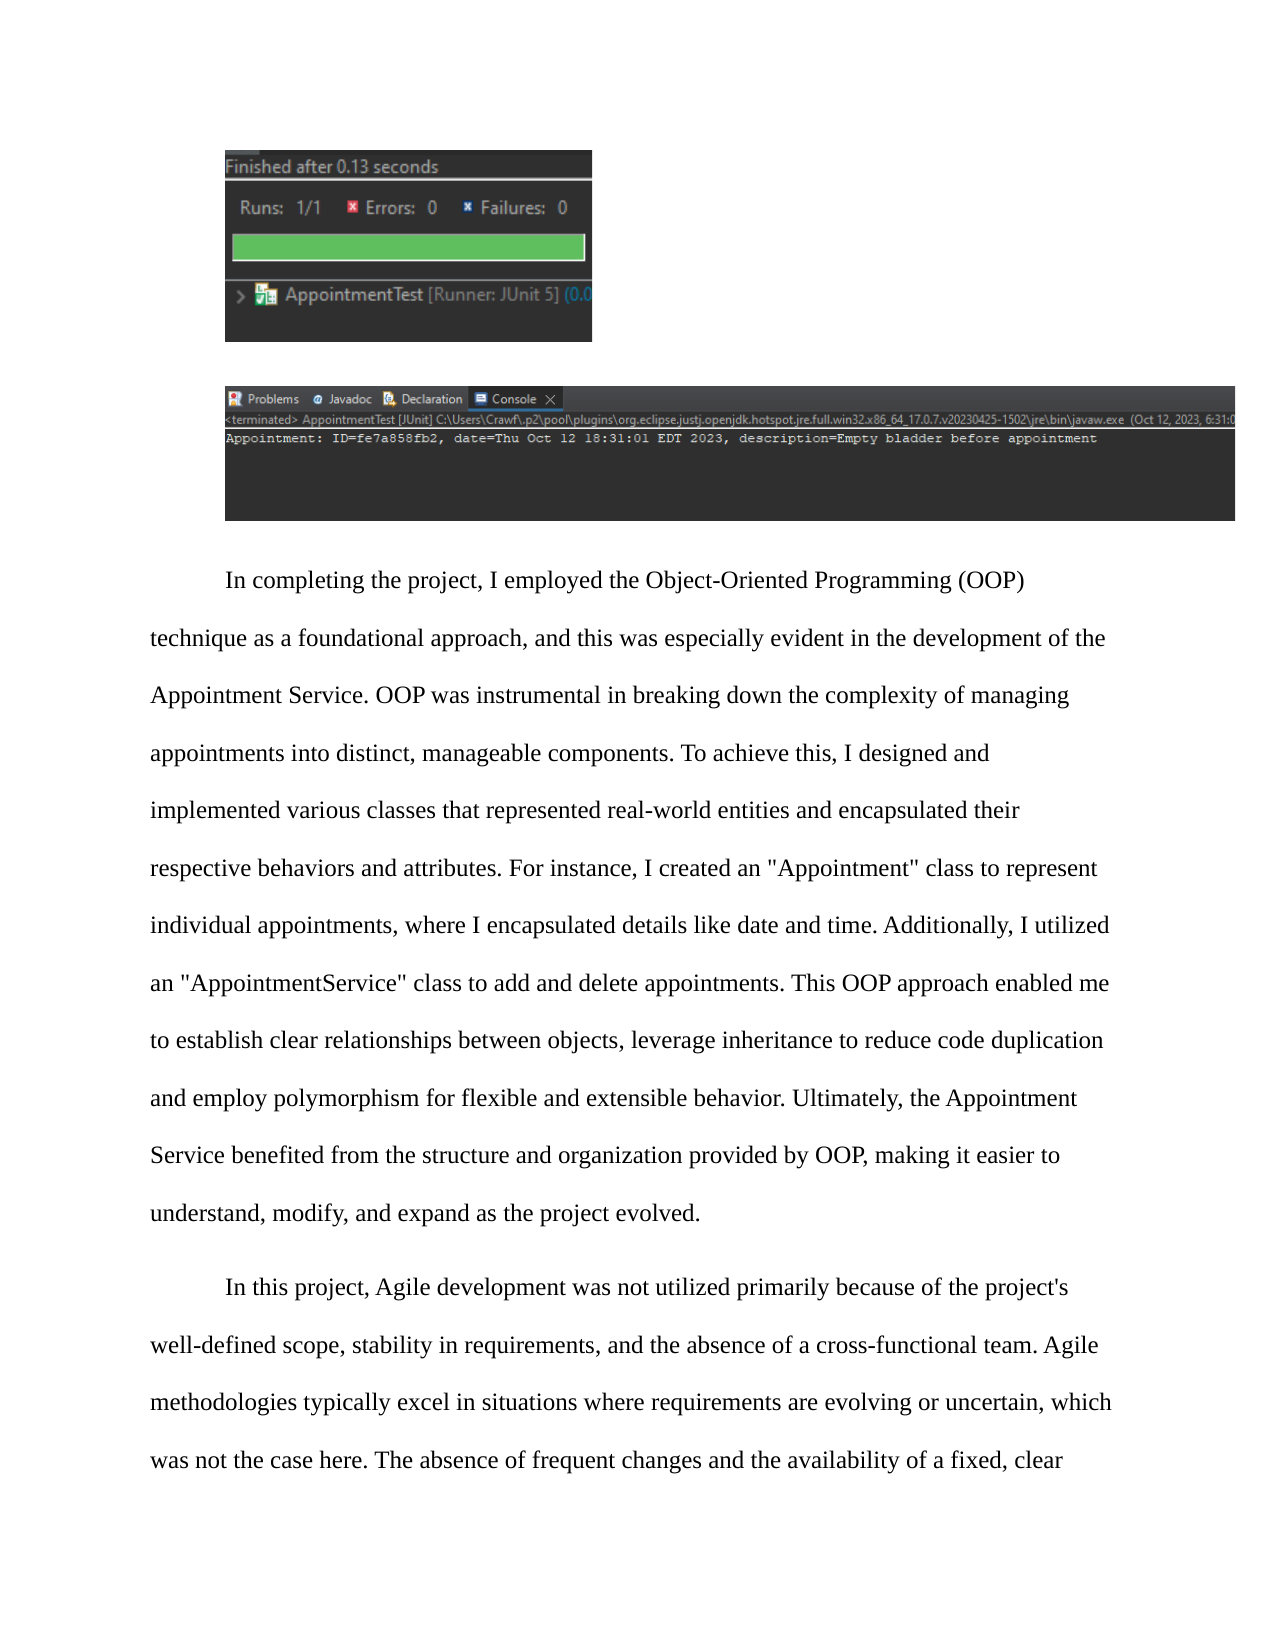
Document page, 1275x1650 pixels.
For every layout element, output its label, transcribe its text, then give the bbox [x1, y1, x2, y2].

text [150, 1272, 1125, 1473]
picture [225, 386, 1236, 521]
picture [225, 150, 593, 342]
text In completing the project, I employed the Object-Oriented Programming (OOP) technique as a foundational approach, and this was especially evident in the development of the Appointment Service. OOP was instrumental in breaking down the complexity of managing appointments into distinct, manageable components. To achieve this, I designed and implemented various classes that represented real-world entities and encapsulated their respective behaviors and attributes. For instance, I created an "Appointment" class to represent individual appointments, where I encapsulated details like date and time. Additionally, I utilized an "AppointmentService" class to add and delete appointments. This OOP approach enabled me to establish clear relationships between objects, leverage inheritance to reduce code duplication and employ polymorphism for flexible and extensible behavior. Ultimately, the Appointment Service benefited from the structure and organization provided by OOP, making it easier to understand, modify, and expand as the project evolved. [150, 566, 1125, 1227]
